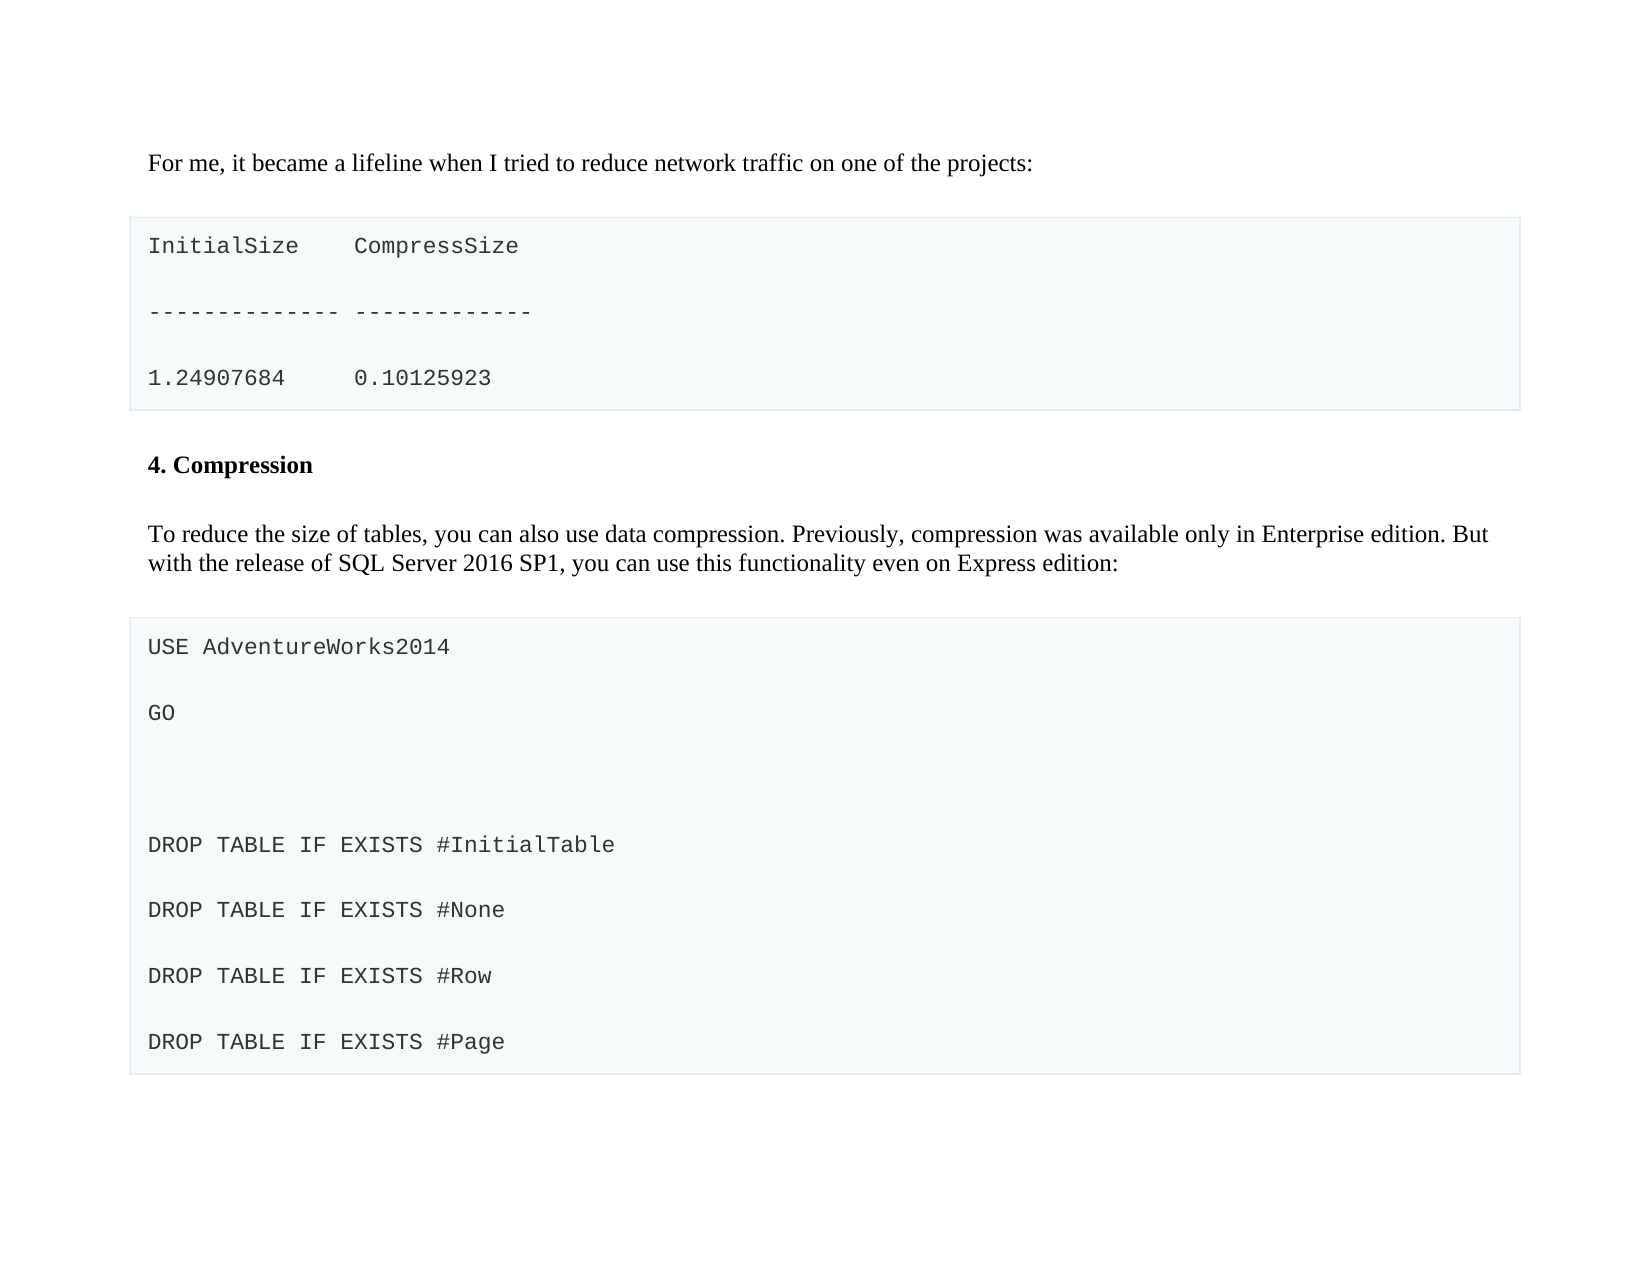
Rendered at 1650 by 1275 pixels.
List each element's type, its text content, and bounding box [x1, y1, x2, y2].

text USE AdventureWorks2014 [131, 618, 1519, 661]
text DROP TABLE IF EXISTS #None [131, 881, 1519, 925]
text GO [131, 683, 1519, 727]
text To reduce the size of tables, you can also use data compression. Previously, compression was available only in Enterprise edition. But with the release of SQL Server 2016 SP1, you can use this functionality even on Express edition: [148, 519, 1502, 577]
text For me, it became a lifeline when I tried to reduce network traffic on one of the projects: [148, 148, 1502, 176]
text DROP TABLE IF EXISTS #Page [131, 1012, 1519, 1073]
text -------------- ------------- [131, 282, 1519, 326]
text DROP TABLE IF EXISTS #InitialTable [131, 815, 1519, 859]
text 4. Compression [148, 451, 1502, 479]
text InitialSize CompressSize [131, 218, 1519, 261]
text DROP TABLE IF EXISTS #Row [131, 947, 1519, 991]
text 1.24907684 0.10125923 [131, 348, 1519, 409]
